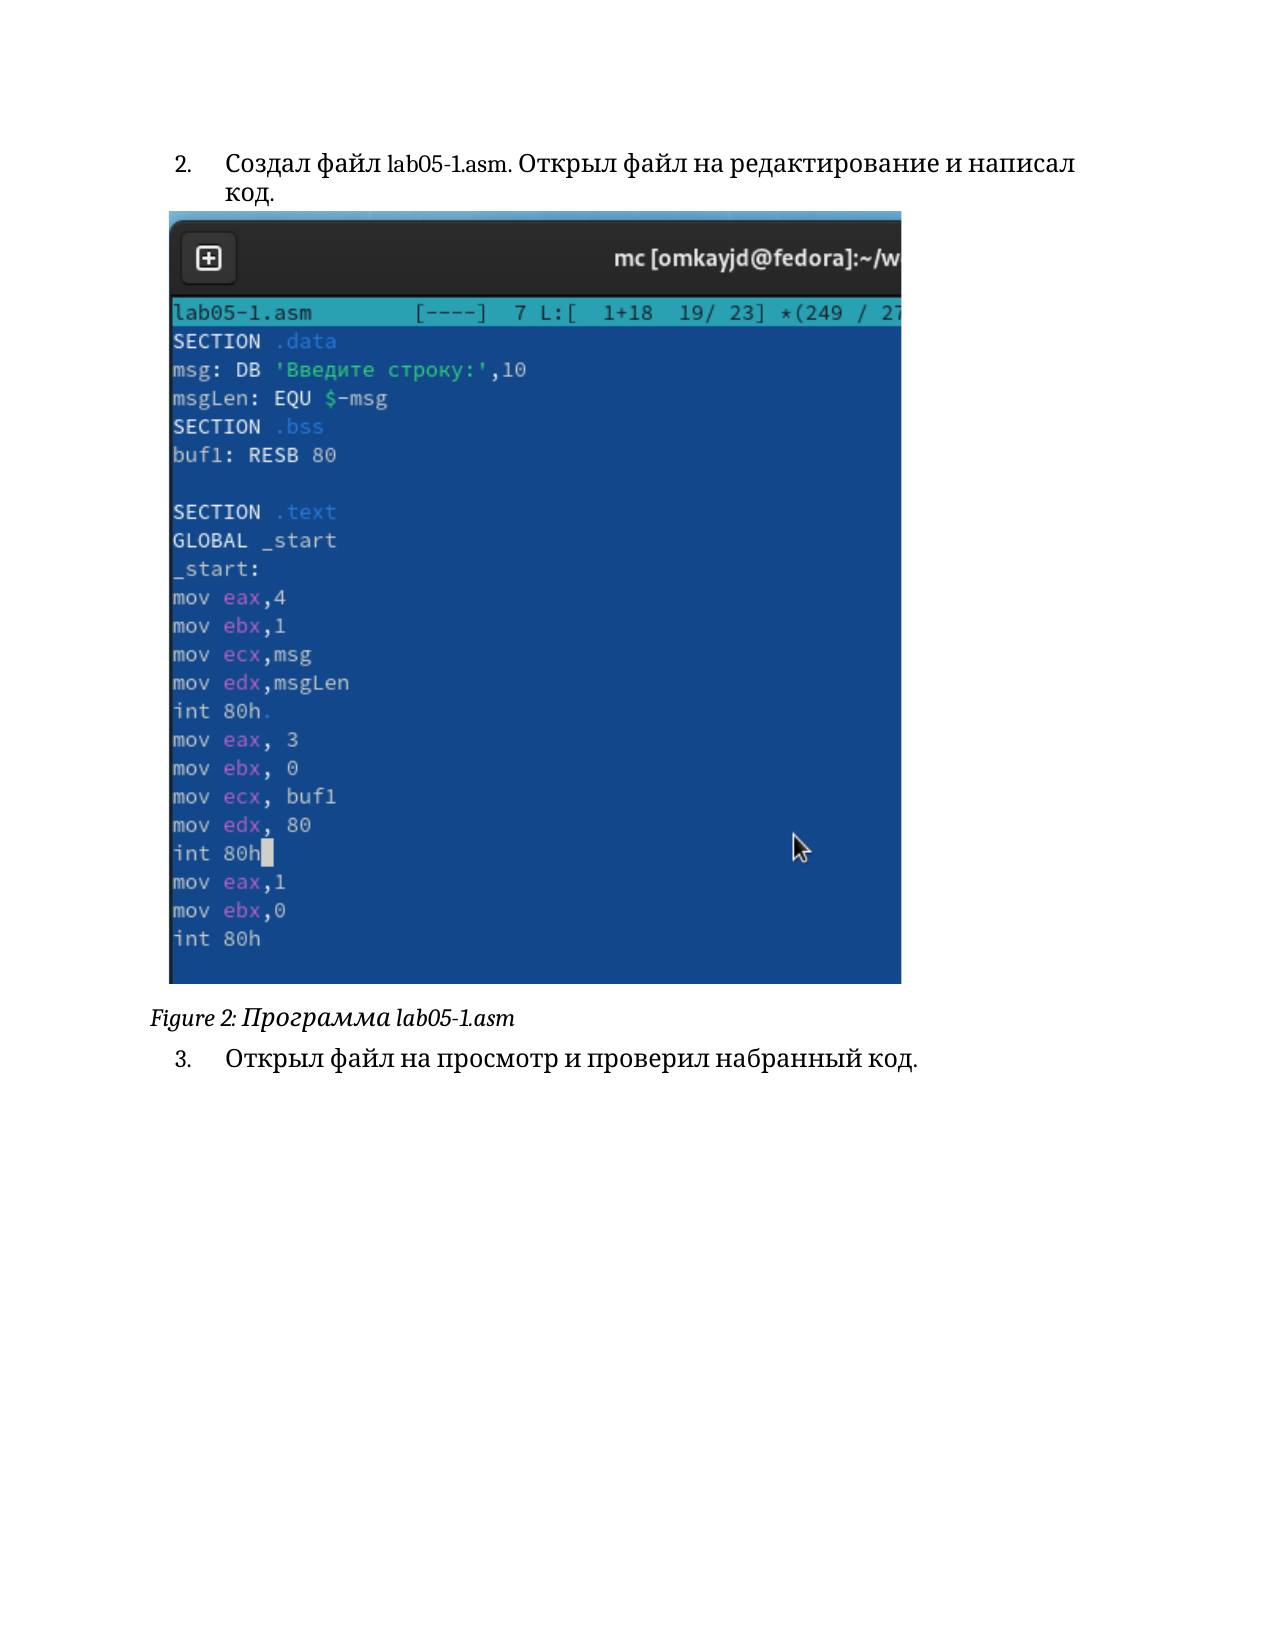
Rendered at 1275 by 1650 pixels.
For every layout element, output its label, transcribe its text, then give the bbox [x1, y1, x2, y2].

list Открыл файл на просмотр и проверил набранный код. [175, 1045, 1125, 1074]
picture [168, 211, 902, 984]
text Figure 2: Программа lab05-1.asm [150, 1004, 1125, 1033]
list Создал файл lab05-1.asm. Открыл файл на редактирование и написал код. [175, 150, 1125, 207]
